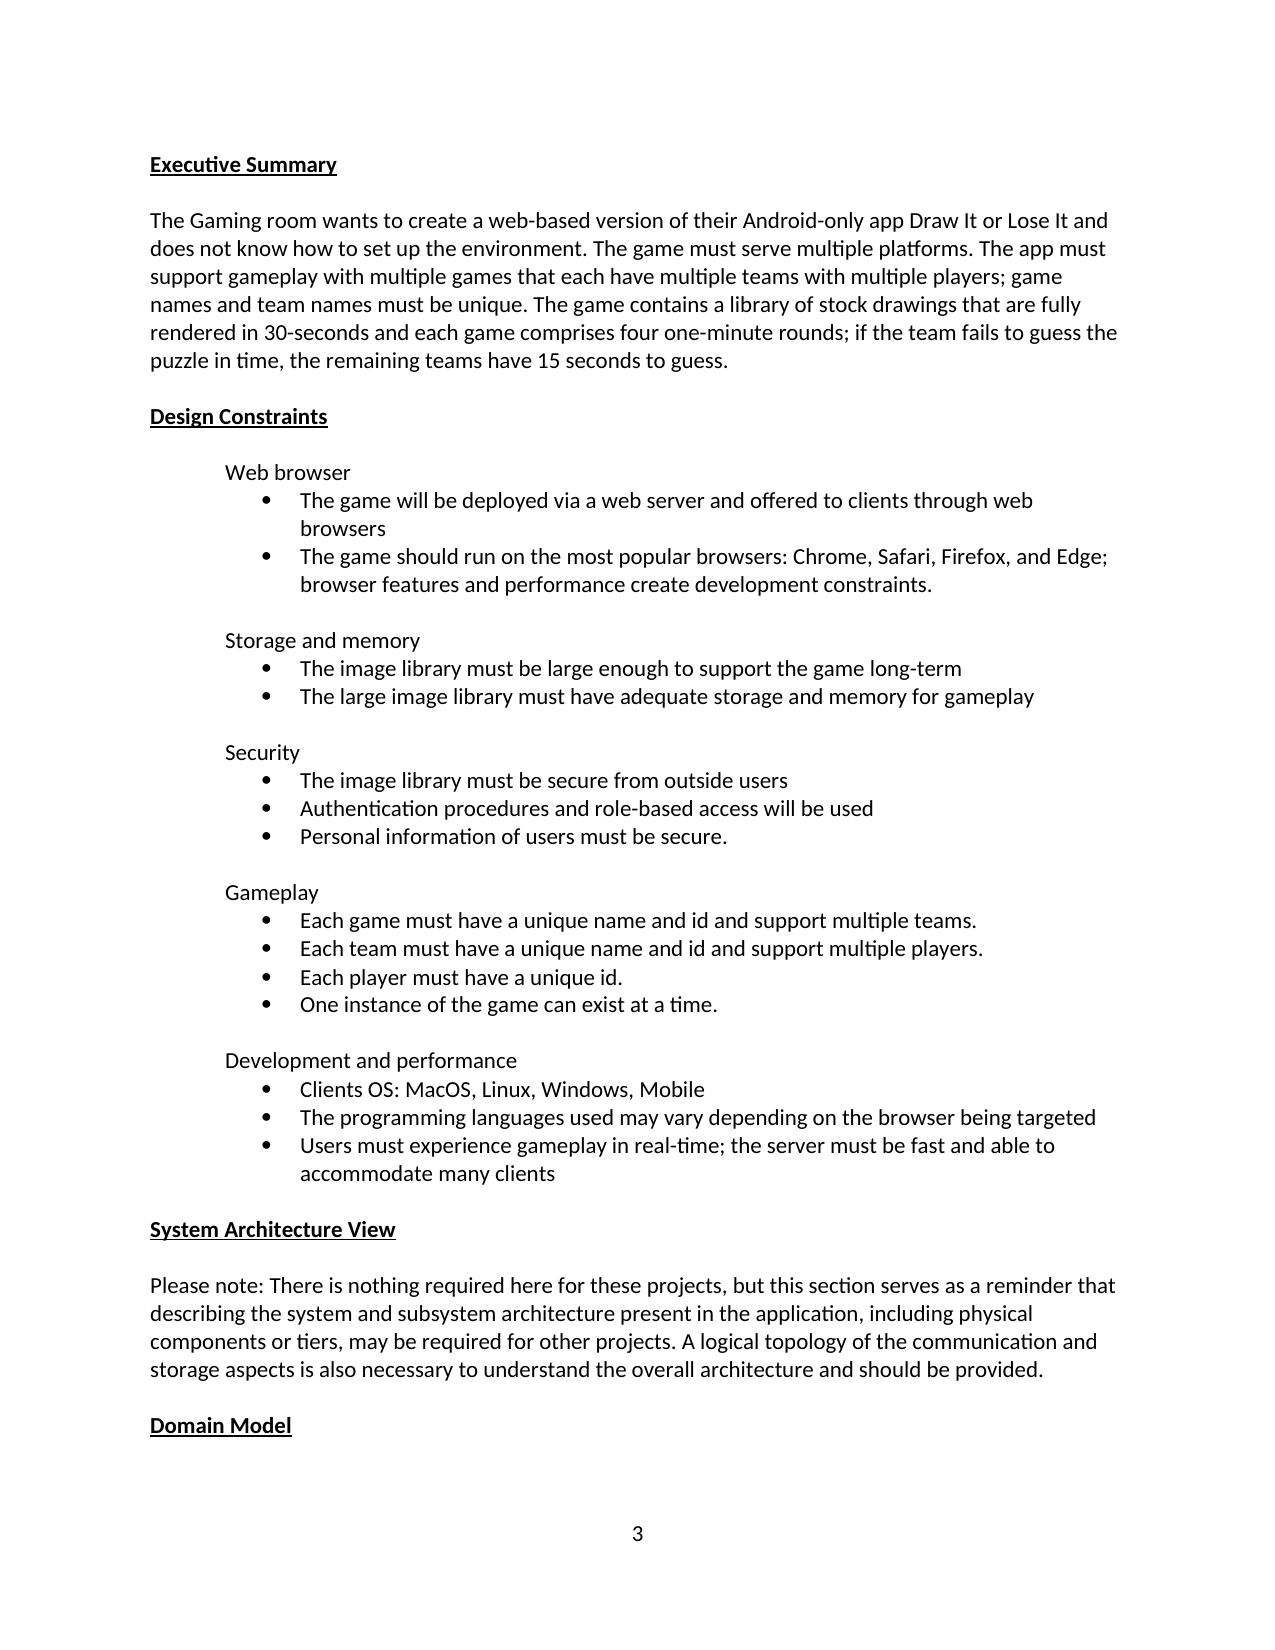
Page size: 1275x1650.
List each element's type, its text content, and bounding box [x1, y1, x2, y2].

text Web browser [150, 458, 1125, 486]
text The Gaming room wants to create a web-based version of their Android-only app Draw It or Lose It and does not know how to set up the environment. The game must serve multiple platforms. The app must support gameplay with multiple games that each have multiple teams with multiple players; game names and team names must be unique. The game contains a library of stock drawings that are fully rendered in 30-seconds and each game comprises four one-minute rounds; if the team fails to guess the puzzle in time, the remaining teams have 15 seconds to guess. [150, 206, 1125, 374]
list Users must experience gameplay in real-time; the server must be fast and able to accommodate many clients [262, 1131, 1125, 1187]
list One instance of the game can exist at a time. [262, 991, 1125, 1019]
text Security [225, 738, 1125, 766]
text Please note: There is nothing required here for these projects, but this section serves as a reminder that describing the system and subsystem architecture present in the application, including physical components or tiers, may be required for other projects. A logical topology of the communication and storage aspects is also necessary to understand the overall architecture and should be provided. [150, 1271, 1125, 1383]
list The game will be deployed via a web server and offered to clients through web browsers [262, 486, 1125, 542]
list The game should run on the most popular browsers: Chrome, Safari, Firefox, and Edge; browser features and performance create development constraints. [262, 542, 1125, 598]
text Gameplay [225, 878, 1125, 907]
subtitle System Architecture View [150, 1215, 1125, 1243]
list Clients OS: MacOS, Linux, Windows, Mobile [262, 1075, 1125, 1103]
subtitle Design Constraints [150, 402, 1125, 430]
subtitle Domain Model [150, 1411, 1125, 1439]
list The programming languages used may vary depending on the browser being targeted [262, 1103, 1125, 1131]
list The image library must be secure from outside users [262, 766, 1125, 794]
list The image library must be large enough to support the game long-term [262, 654, 1125, 682]
list The large image library must have adequate storage and memory for gameplay [262, 682, 1125, 710]
list Each game must have a unique name and id and support multiple teams. [262, 907, 1125, 934]
text Storage and memory [225, 626, 1125, 654]
list Each team must have a unique name and id and support multiple players. [262, 934, 1125, 963]
list Each player must have a unique id. [262, 963, 1125, 991]
list Personal information of users must be secure. [262, 822, 1125, 851]
subtitle Executive Summary [150, 150, 1125, 178]
list Authentication procedures and role-based access will be used [262, 794, 1125, 822]
text Development and performance [225, 1047, 1125, 1075]
